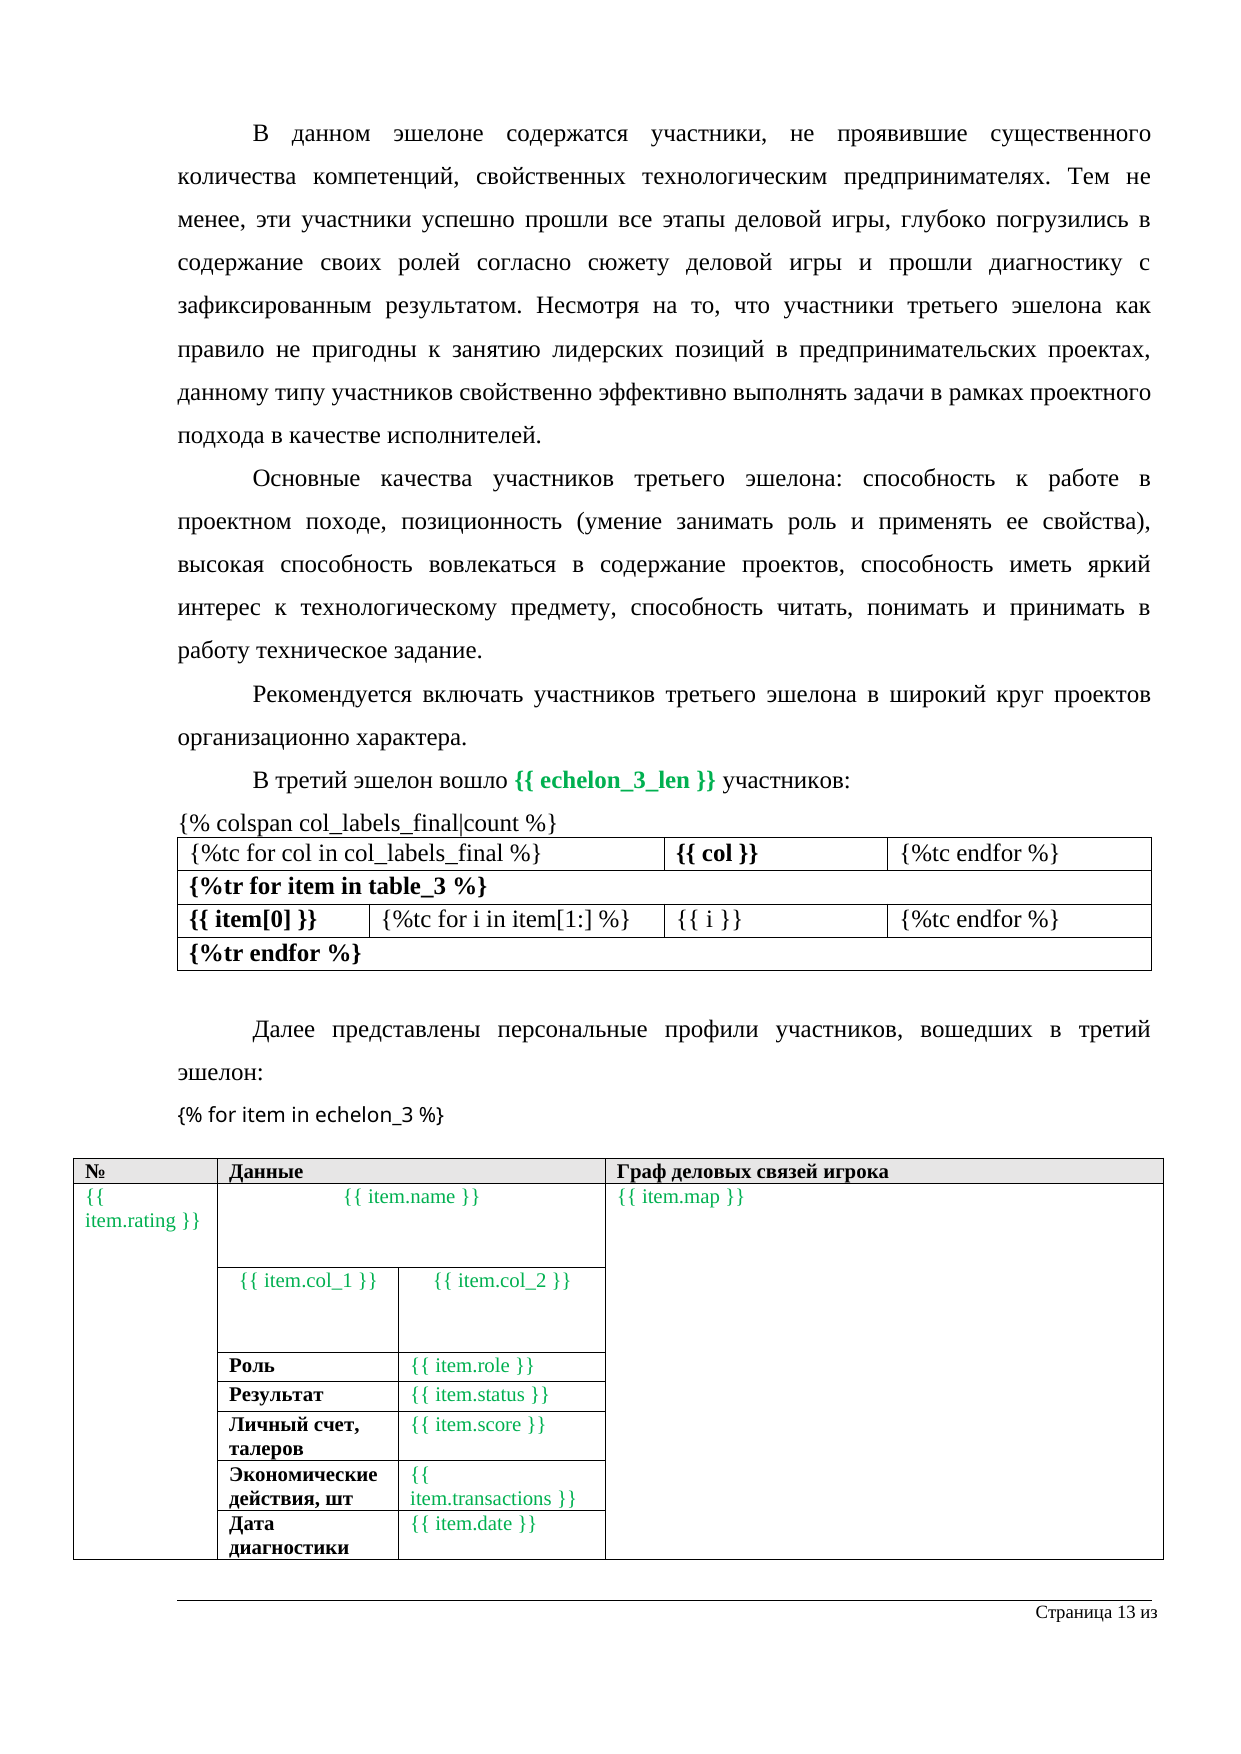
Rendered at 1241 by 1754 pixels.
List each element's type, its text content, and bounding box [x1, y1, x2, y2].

table_cell {{ item.date }} [399, 1511, 605, 1559]
table_cell Роль [218, 1353, 398, 1381]
table_cell Результат [218, 1382, 398, 1411]
table_header {%tc endfor %} [888, 838, 1151, 870]
table_cell {{ item.map }} [606, 1184, 1163, 1559]
table_cell {%tc endfor %} [888, 905, 1151, 937]
table_header № [74, 1159, 217, 1183]
table_cell {{ item.rating }} [74, 1184, 217, 1559]
text Основные качества участников третьего эшелона: способность к работе в проектном походе, позиционность (умение занимать роль и применять ее свойства), высокая способность вовлекаться в содержание проектов, способность иметь яркий интерес к технологическому предмету, способность читать, понимать и принимать в работу техническое задание. [177, 463, 1152, 664]
table_cell Личный счет, талеров [218, 1412, 398, 1460]
table_cell {{ item.transactions }} [399, 1461, 605, 1509]
table_cell Дата диагностики [218, 1511, 398, 1559]
table_cell {%tr for item in table_3 %} [178, 871, 1151, 903]
table_cell {{ item[0] }} [178, 905, 369, 937]
table_cell {%tc for i in item[1:] %} [370, 905, 664, 937]
table_header {{ col }} [665, 838, 887, 870]
table_cell {{ item.status }} [399, 1382, 605, 1411]
text {% for item in echelon_3 %} [177, 1101, 1152, 1129]
table_cell Экономические действия, шт [218, 1461, 398, 1509]
table_cell {%tr endfor %} [178, 938, 1151, 970]
table_header Данные [218, 1159, 605, 1183]
text Далее представлены персональные профили участников, вошедших в третий эшелон: [177, 1014, 1152, 1086]
text Рекомендуется включать участников третьего эшелона в широкий круг проектов организационно характера. [177, 679, 1152, 751]
table_cell {{ item.name }} [218, 1184, 605, 1267]
table_header Граф деловых связей игрока [606, 1159, 1163, 1183]
table_header {%tc for col in col_labels_final %} [178, 838, 664, 870]
text {% colspan col_labels_final|count %} [177, 808, 1152, 837]
table_cell {{ i }} [665, 905, 887, 937]
table_cell {{ item.col_1 }} [218, 1268, 398, 1352]
text В третий эшелон вошло {{ echelon_3_len }} участников: [177, 765, 1152, 794]
text В данном эшелоне содержатся участники, не проявившие существенного количества компетенций, свойственных технологическим предпринимателях. Тем не менее, эти участники успешно прошли все этапы деловой игры, глубоко погрузились в содержание своих ролей согласно сюжету деловой игры и прошли диагностику с зафиксированным результатом. Несмотря на то, что участники третьего эшелона как правило не пригодны к занятию лидерских позиций в предпринимательских проектах, данному типу участников свойственно эффективно выполнять задачи в рамках проектного подхода в качестве исполнителей. [177, 118, 1152, 449]
table_cell {{ item.score }} [399, 1412, 605, 1460]
table_cell {{ item.col_2 }} [399, 1268, 605, 1352]
table_cell {{ item.role }} [399, 1353, 605, 1381]
